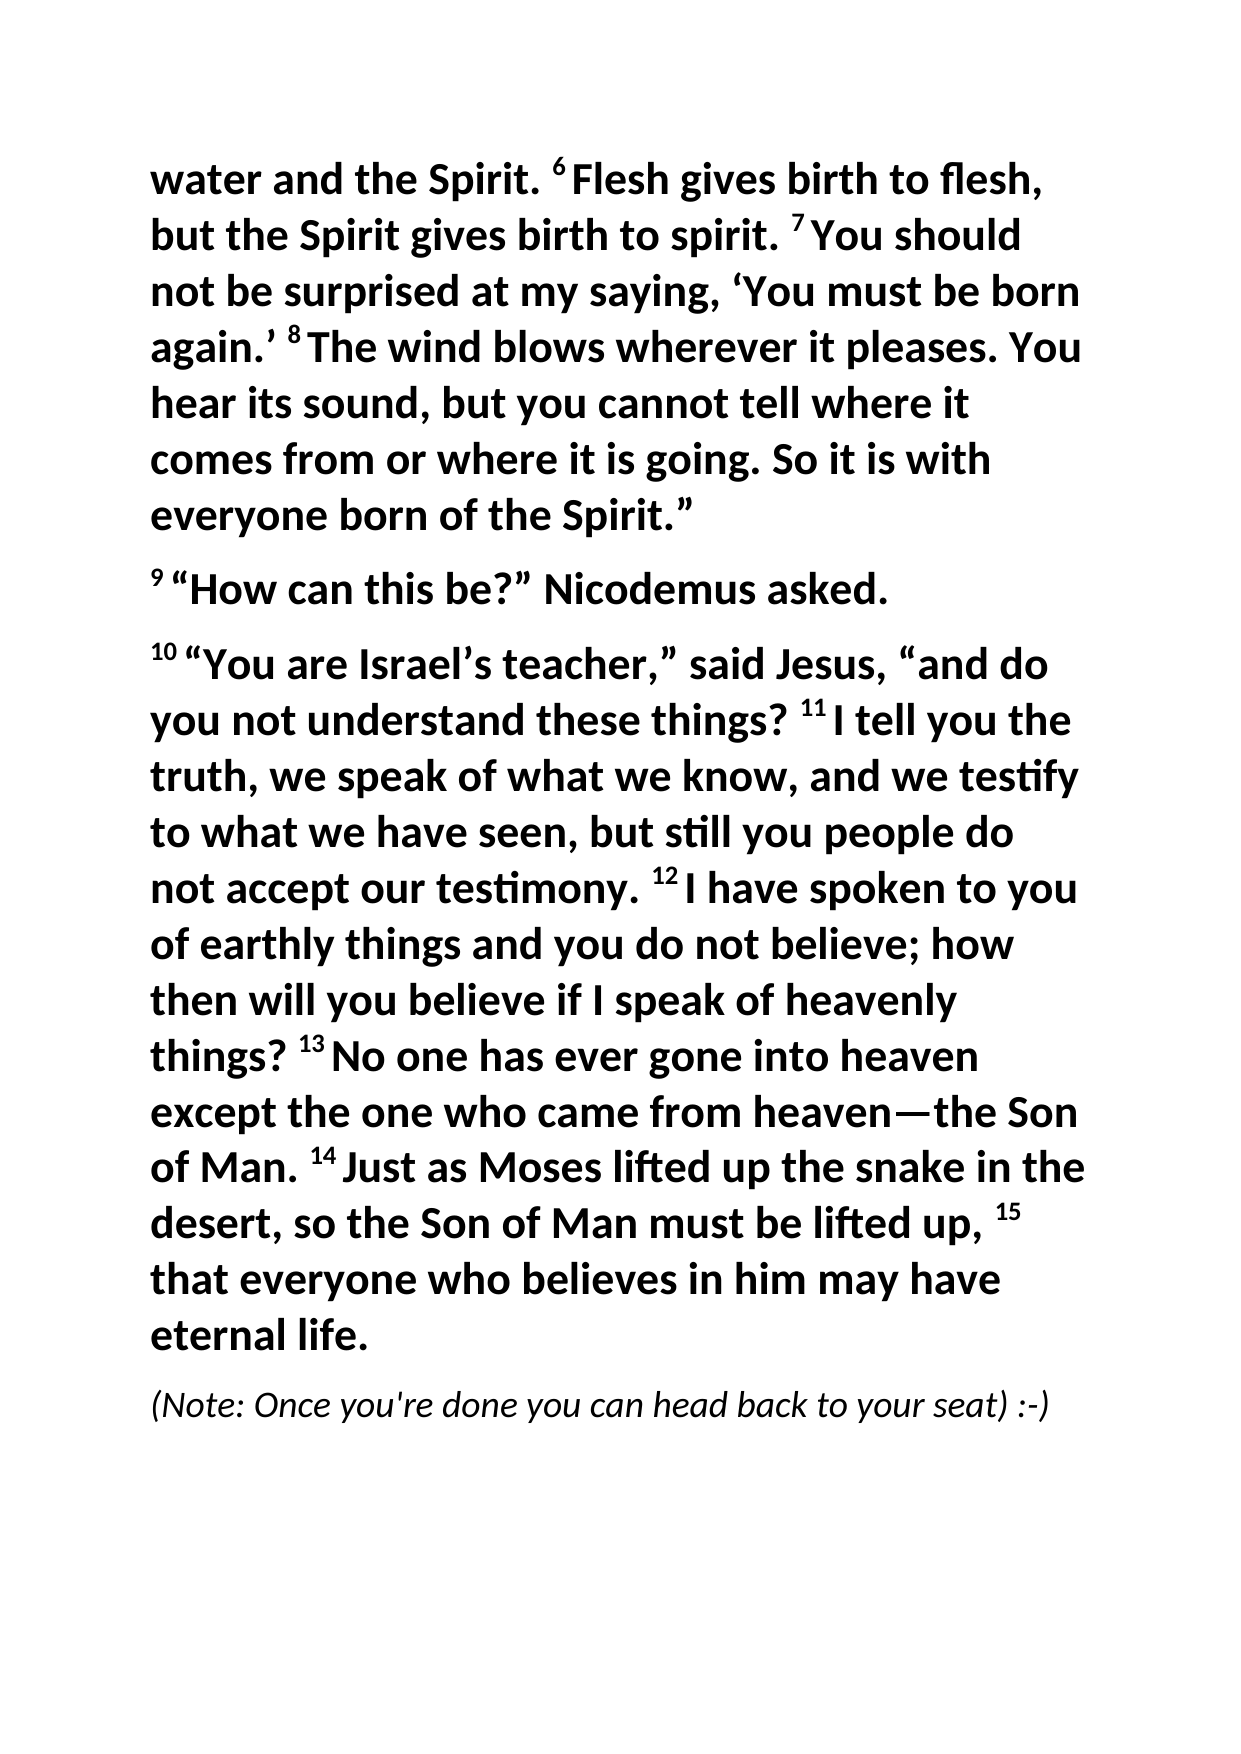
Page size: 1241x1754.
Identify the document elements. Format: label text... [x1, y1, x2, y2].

text (Note: Once you're done you can head back to your seat) :-) [150, 1381, 1090, 1427]
text 9 “How can this be?” Nicodemus asked. [150, 560, 1090, 616]
text 10 “You are Israel’s teacher,” said Jesus, “and do you not understand these things? 11 I tell you the truth, we speak of what we know, and we testify to what we have seen, but still you people do not accept our testimony. 12 I have spoken to you of earthly things and you do not believe; how then will you believe if I speak of heavenly things? 13 No one has ever gone into heaven except the one who came from heaven—the Son of Man. 14 Just as Moses lifted up the snake in the desert, so the Son of Man must be lifted up, 15 that everyone who believes in him may have eternal life. [150, 635, 1090, 1362]
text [150, 150, 1090, 542]
